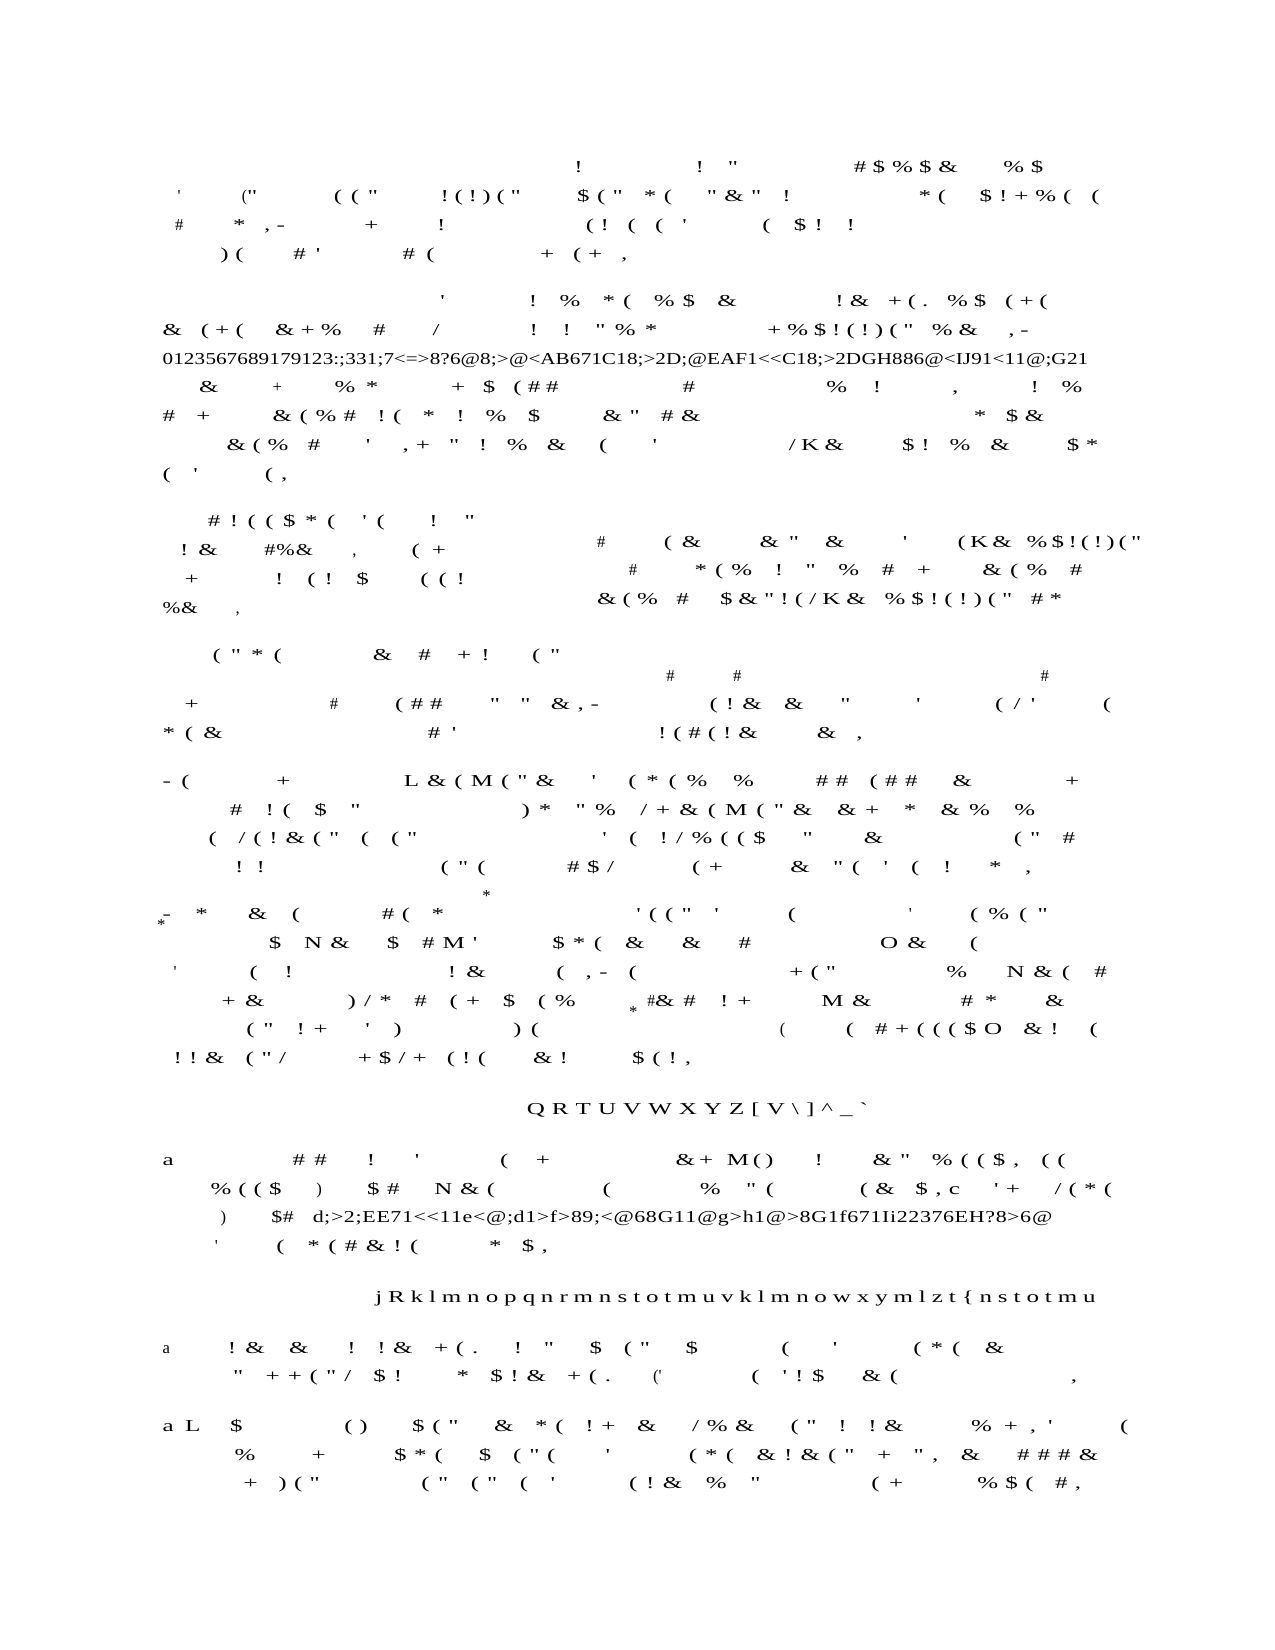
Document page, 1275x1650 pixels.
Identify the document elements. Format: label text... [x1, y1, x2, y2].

text &(% # ' ,+ " ! % & ( ' /K& $! % & $* [162, 435, 1275, 454]
text ' ( ! !& ( ,- ( +(" % N&( # [162, 962, 1275, 981]
text )( #' #( + (+ , [162, 244, 1275, 263]
text " ++("/ $! * $!& +(. (' ( '!$ &( , [162, 1366, 1275, 1386]
text # # # [666, 666, 1275, 685]
text ' ( *(#&!( * $, [162, 1236, 1275, 1255]
text + # (## " " &,- (!& & " ' (/' ( [162, 694, 1275, 713]
text QRTUVWXYZ[V\]^_` [162, 1099, 1275, 1118]
text ("*( & # +! (" [212, 645, 588, 664]
text 0123567689179123:;331;7<=>8?6@8;>@<AB671C18;>2D;@EAF1<<C18;>2DGH886@<IJ91<11@;G21 [162, 349, 1275, 368]
text % + $*( $ ("( ' (*( &!&(" + ", & ###& [162, 1444, 1275, 1464]
text # *(% ! " % # + &(% # &(% # $&"!(/K& %$!(!)(" #* [597, 552, 1106, 611]
text +& )/* # (+ $ (% #&# !+ M& #* & [162, 991, 1275, 1010]
text ( ' (, [162, 464, 1275, 483]
text ) $# d;>2;EE71<<11e<@;d1>f>89;<@68G11@g>h1@>8G1f671Ii22376EH?8>6@ [162, 1207, 1275, 1227]
text + )(" (" (" ( ' (!& % " (+ %$( #, [162, 1473, 1275, 1492]
text %(($ ) $# N&( ( % "( (& $,c '+ /(*( [162, 1179, 1275, 1198]
text (" !+ ' ) )( ( ( #+((($O &! ( [162, 1019, 1275, 1039]
text - * & ( #( * '((" ' ( ' (%(" [162, 904, 1275, 923]
text # * ,- + ! (! ( ( ' ( $! ! [162, 215, 1275, 234]
text !! ("( #$/ (+ & "( ' ( ! * , [162, 857, 1275, 876]
text a ## ! ' ( + &+ M() ! &" %(($, (( [162, 1150, 1275, 1169]
text # !( $ " )* "% /+&(M("& &+ * &% % [162, 799, 1275, 819]
text ! ! " #$%$& %$ [162, 157, 1275, 177]
text a !& & ! !& +(. ! " $ (" $ ( ' (*( & [162, 1338, 1275, 1357]
text !!& ("/ +$/+ (!( &! $(!, [162, 1048, 1275, 1067]
text aL $ () $(" & *( !+ & /%& (" ! !& %+,' ( [162, 1416, 1275, 1435]
text ( /(!&(" ( (" ' ( !/%(($ " & (" # [162, 828, 1275, 847]
text # + &(%# !( * ! % $ &" #& * $& [162, 407, 1275, 426]
text -( + L&(M("& ' (*(% % ## (## & + [162, 771, 1275, 790]
text + ! (! $ ((! [184, 569, 588, 588]
text %& , [162, 598, 588, 617]
text ' (" ((" !(!)(" $(" *( "&" ! *( $!+%( ( [162, 186, 1275, 205]
text *(& #' !(#(!& & , [162, 723, 1275, 742]
text jRklmnopqnrmnstotmuvklmnowxymlzt{nstotmu [162, 1287, 1275, 1306]
text ' ! % *( %$ & !& +(. %$ (+( [162, 291, 1275, 311]
text $ N& $ #M' $*( & & # O& ( [162, 933, 1275, 952]
text #!(($*( '( ! " !& #%& , (+ [180, 503, 502, 561]
text # (& &" & ' (K& %$!(!)(" [597, 532, 1275, 551]
text & + %* + $ (## # % ! , ! % [162, 377, 1275, 396]
text & (+( &+% # / ! ! "%* +%$!(!)(" %& ,- [162, 320, 1275, 339]
